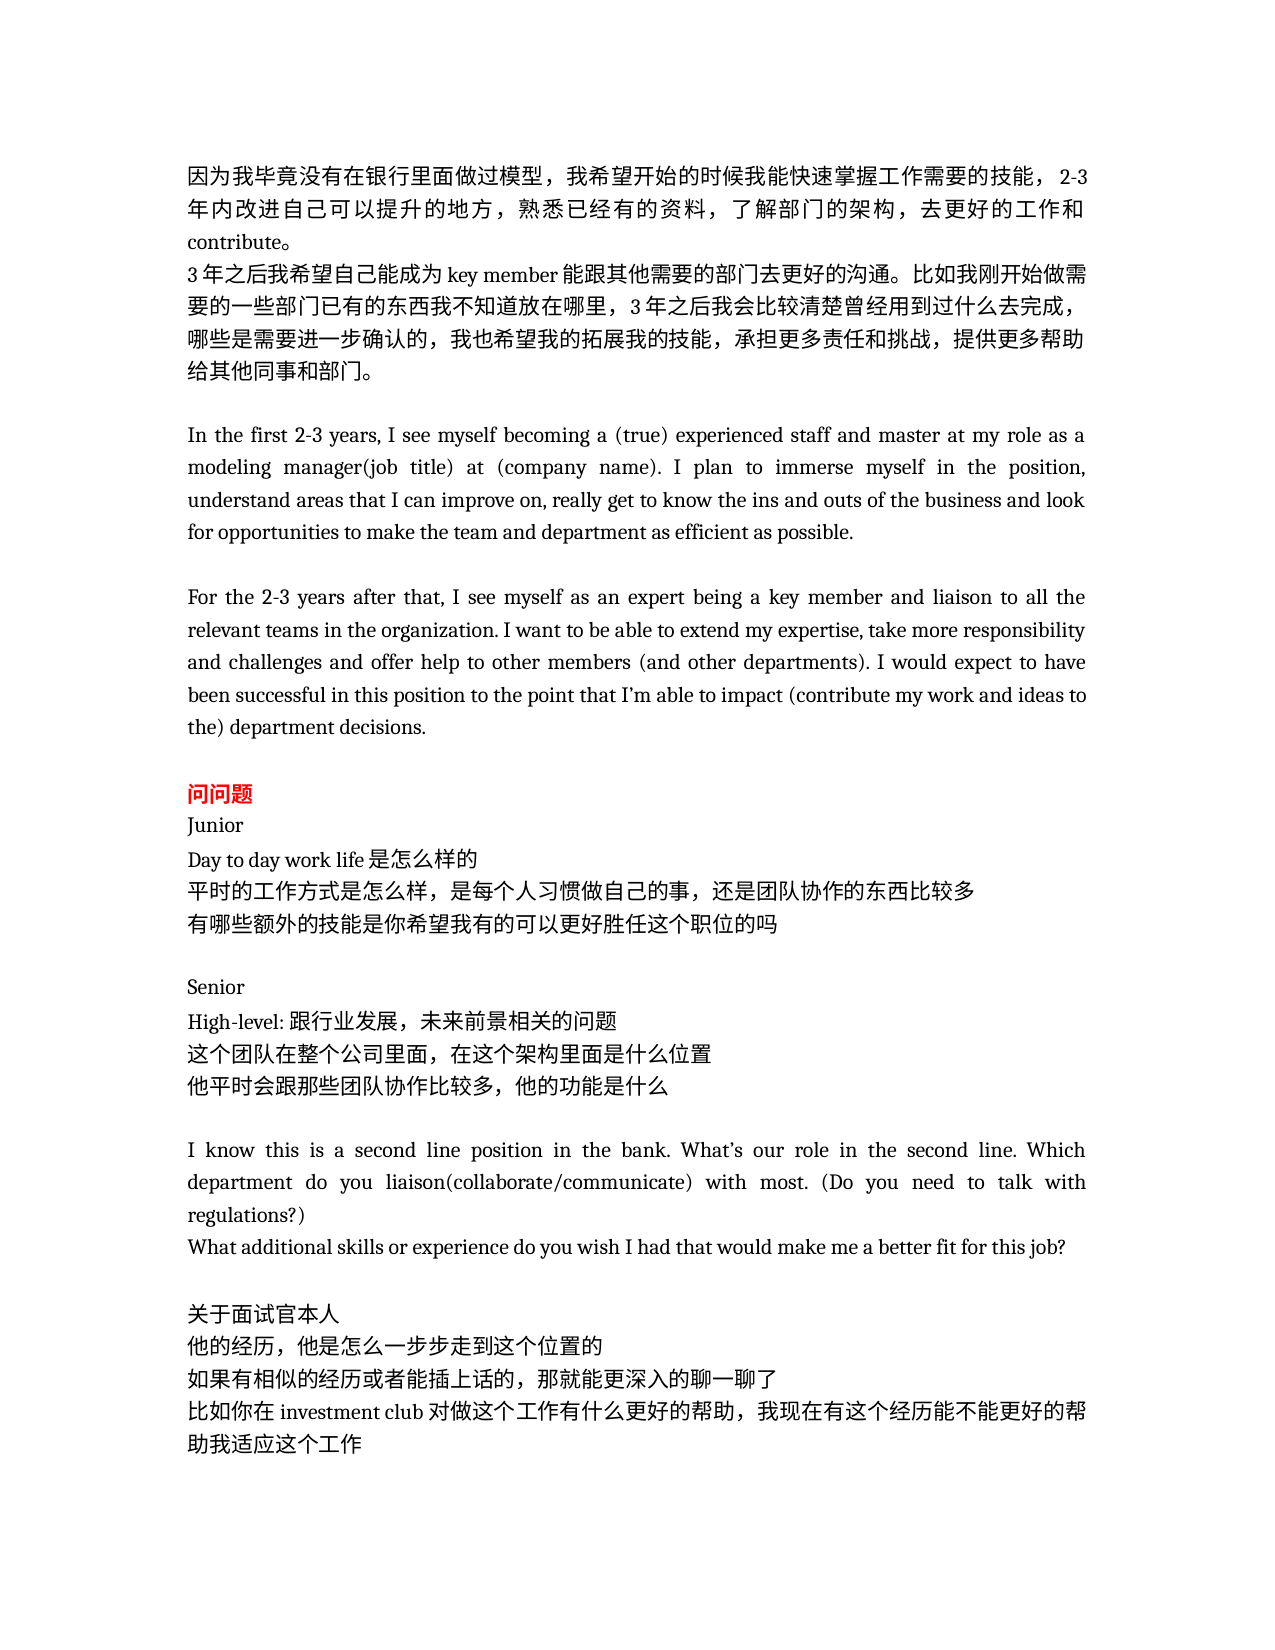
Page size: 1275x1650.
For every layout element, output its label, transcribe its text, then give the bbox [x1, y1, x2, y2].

text Day to day work life是怎么样的 [187, 841, 1087, 874]
text 3年之后我希望自己能成为key member能跟其他需要的部门去更好的沟通。比如我刚开始做需要的一些部门已有的东西我不知道放在哪里，3年之后我会比较清楚曾经用到过什么去完成，哪些是需要进一步确认的，我也希望我的拓展我的技能，承担更多责任和挑战，提供更多帮助给其他同事和部门。 [187, 256, 1087, 386]
text 比如你在investment club对做这个工作有什么更好的帮助，我现在有这个经历能不能更好的帮助我适应这个工作 [187, 1394, 1087, 1459]
text For the 2-3 years after that, I see myself as an expert being a key member and liaison to all the relevant teams in the organization. I want to be able to extend my expertise, take more responsibility and challenges and offer help to other members (and other departments). I would expect to have been successful in this position to the point that I’m able to impact (contribute my work and ideas to the) department decisions. [187, 581, 1087, 744]
text Junior [187, 809, 1087, 841]
text High-level: 跟行业发展，未来前景相关的问题 [187, 1004, 1087, 1036]
text 关于面试官本人 [187, 1296, 1087, 1329]
text What additional skills or experience do you wish I had that would make me a better fit for this job? [187, 1231, 1087, 1264]
text Senior [187, 971, 1087, 1004]
text I know this is a second line position in the bank. What’s our role in the second line. Which department do you liaison(collaborate/communicate) with most. (Do you need to talk with regulations?) [187, 1134, 1087, 1231]
text 他平时会跟那些团队协作比较多，他的功能是什么 [187, 1069, 1087, 1101]
text 他的经历，他是怎么一步步走到这个位置的 [187, 1329, 1087, 1361]
text 如果有相似的经历或者能插上话的，那就能更深入的聊一聊了 [187, 1361, 1087, 1394]
text 平时的工作方式是怎么样，是每个人习惯做自己的事，还是团队协作的东西比较多 [187, 874, 1087, 906]
text 问问题 [187, 776, 1087, 809]
text 这个团队在整个公司里面，在这个架构里面是什么位置 [187, 1036, 1087, 1069]
text In the first 2-3 years, I see myself becoming a (true) experienced staff and master at my role as a modeling manager(job title) at (company name). I plan to immerse myself in the position, understand areas that I can improve on, really get to know the ins and outs of the business and look for opportunities to make the team and department as efficient as possible. [187, 419, 1087, 549]
text 因为我毕竟没有在银行里面做过模型，我希望开始的时候我能快速掌握工作需要的技能，2-3年内改进自己可以提升的地方，熟悉已经有的资料，了解部门的架构，去更好的工作和contribute。 [187, 159, 1087, 256]
text 有哪些额外的技能是你希望我有的可以更好胜任这个职位的吗 [187, 906, 1087, 939]
